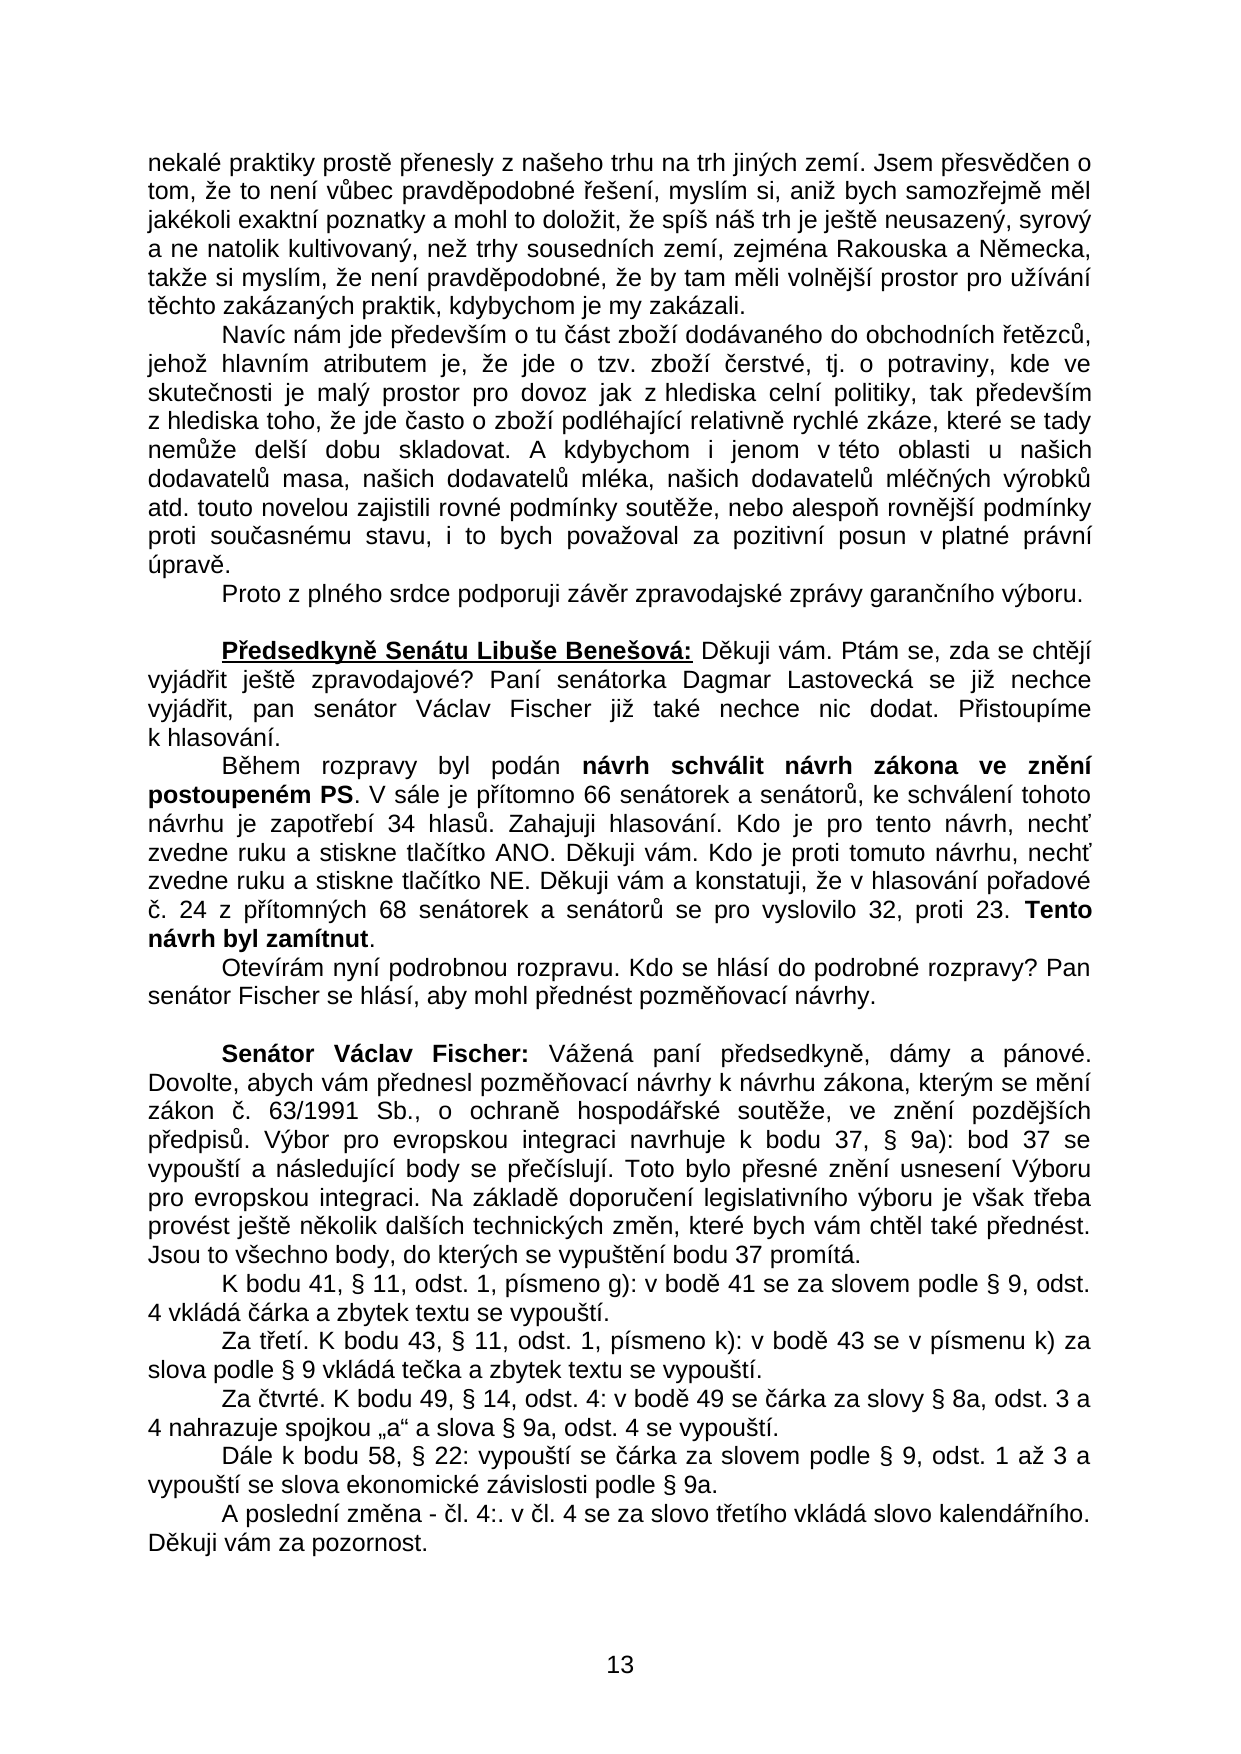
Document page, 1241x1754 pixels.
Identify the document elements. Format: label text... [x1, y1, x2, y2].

text Během rozpravy byl podán návrh schválit návrh zákona ve znění postoupeném PS. V sále je přítomno 66 senátorek a senátorů, ke schválení tohoto návrhu je zapotřebí 34 hlasů. Zahajuji hlasování. Kdo je pro tento návrh, nechť zvedne ruku a stiskne tlačítko ANO. Děkuji vám. Kdo je proti tomuto návrhu, nechť zvedne ruku a stiskne tlačítko NE. Děkuji vám a konstatuji, že v hlasování pořadové č. 24 z přítomných 68 senátorek a senátorů se pro vyslovilo 32, proti 23. Tento návrh byl zamítnut. [148, 751, 1093, 953]
text Za třetí. K bodu 43, § 11, odst. 1, písmeno k): v bodě 43 se v písmenu k) za slova podle § 9 vkládá tečka a zbytek textu se vypouští. [148, 1326, 1093, 1384]
text Otevírám nyní podrobnou rozpravu. Kdo se hlásí do podrobné rozpravy? Pan senátor Fischer se hlásí, aby mohl přednést pozměňovací návrhy. [148, 953, 1093, 1010]
text K bodu 41, § 11, odst. 1, písmeno g): v bodě 41 se za slovem podle § 9, odst. 4 vkládá čárka a zbytek textu se vypouští. [148, 1269, 1093, 1326]
text Za čtvrté. K bodu 49, § 14, odst. 4: v bodě 49 se čárka za slovy § 8a, odst. 3 a 4 nahrazuje spojkou „a“ a slova § 9a, odst. 4 se vypouští. [148, 1384, 1093, 1441]
text A poslední změna - čl. 4:. v čl. 4 se za slovo třetího vkládá slovo kalendářního. Děkuji vám za pozornost. [148, 1499, 1093, 1556]
text Navíc nám jde především o tu část zboží dodávaného do obchodních řetězců, jehož hlavním atributem je, že jde o tzv. zboží čerstvé, tj. o potraviny, kde ve skutečnosti je malý prostor pro dovoz jak z hlediska celní politiky, tak především z hlediska toho, že jde často o zboží podléhající relativně rychlé zkáze, které se tady nemůže delší dobu skladovat. A kdybychom i jenom v této oblasti u našich dodavatelů masa, našich dodavatelů mléka, našich dodavatelů mléčných výrobků atd. touto novelou zajistili rovné podmínky soutěže, nebo alespoň rovnější podmínky proti současnému stavu, i to bych považoval za pozitivní posun v platné právní úpravě. [148, 320, 1093, 579]
text Dále k bodu 58, § 22: vypouští se čárka za slovem podle § 9, odst. 1 až 3 a vypouští se slova ekonomické závislosti podle § 9a. [148, 1441, 1093, 1499]
text Proto z plného srdce podporuji závěr zpravodajské zprávy garančního výboru. [148, 579, 1093, 608]
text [148, 148, 1093, 320]
text Předsedkyně Senátu Libuše Benešová: Děkuji vám. Ptám se, zda se chtějí vyjádřit ještě zpravodajové? Paní senátorka Dagmar Lastovecká se již nechce vyjádřit, pan senátor Václav Fischer již také nechce nic dodat. Přistoupíme k hlasování. [148, 636, 1093, 751]
text Senátor Václav Fischer: Vážená paní předsedkyně, dámy a pánové. Dovolte, abych vám přednesl pozměňovací návrhy k návrhu zákona, kterým se mění zákon č. 63/1991 Sb., o ochraně hospodářské soutěže, ve znění pozdějších předpisů. Výbor pro evropskou integraci navrhuje k bodu 37, § 9a): bod 37 se vypouští a následující body se přečíslují. Toto bylo přesné znění usnesení Výboru pro evropskou integraci. Na základě doporučení legislativního výboru je však třeba provést ještě několik dalších technických změn, které bych vám chtěl také přednést. Jsou to všechno body, do kterých se vypuštění bodu 37 promítá. [148, 1039, 1093, 1269]
